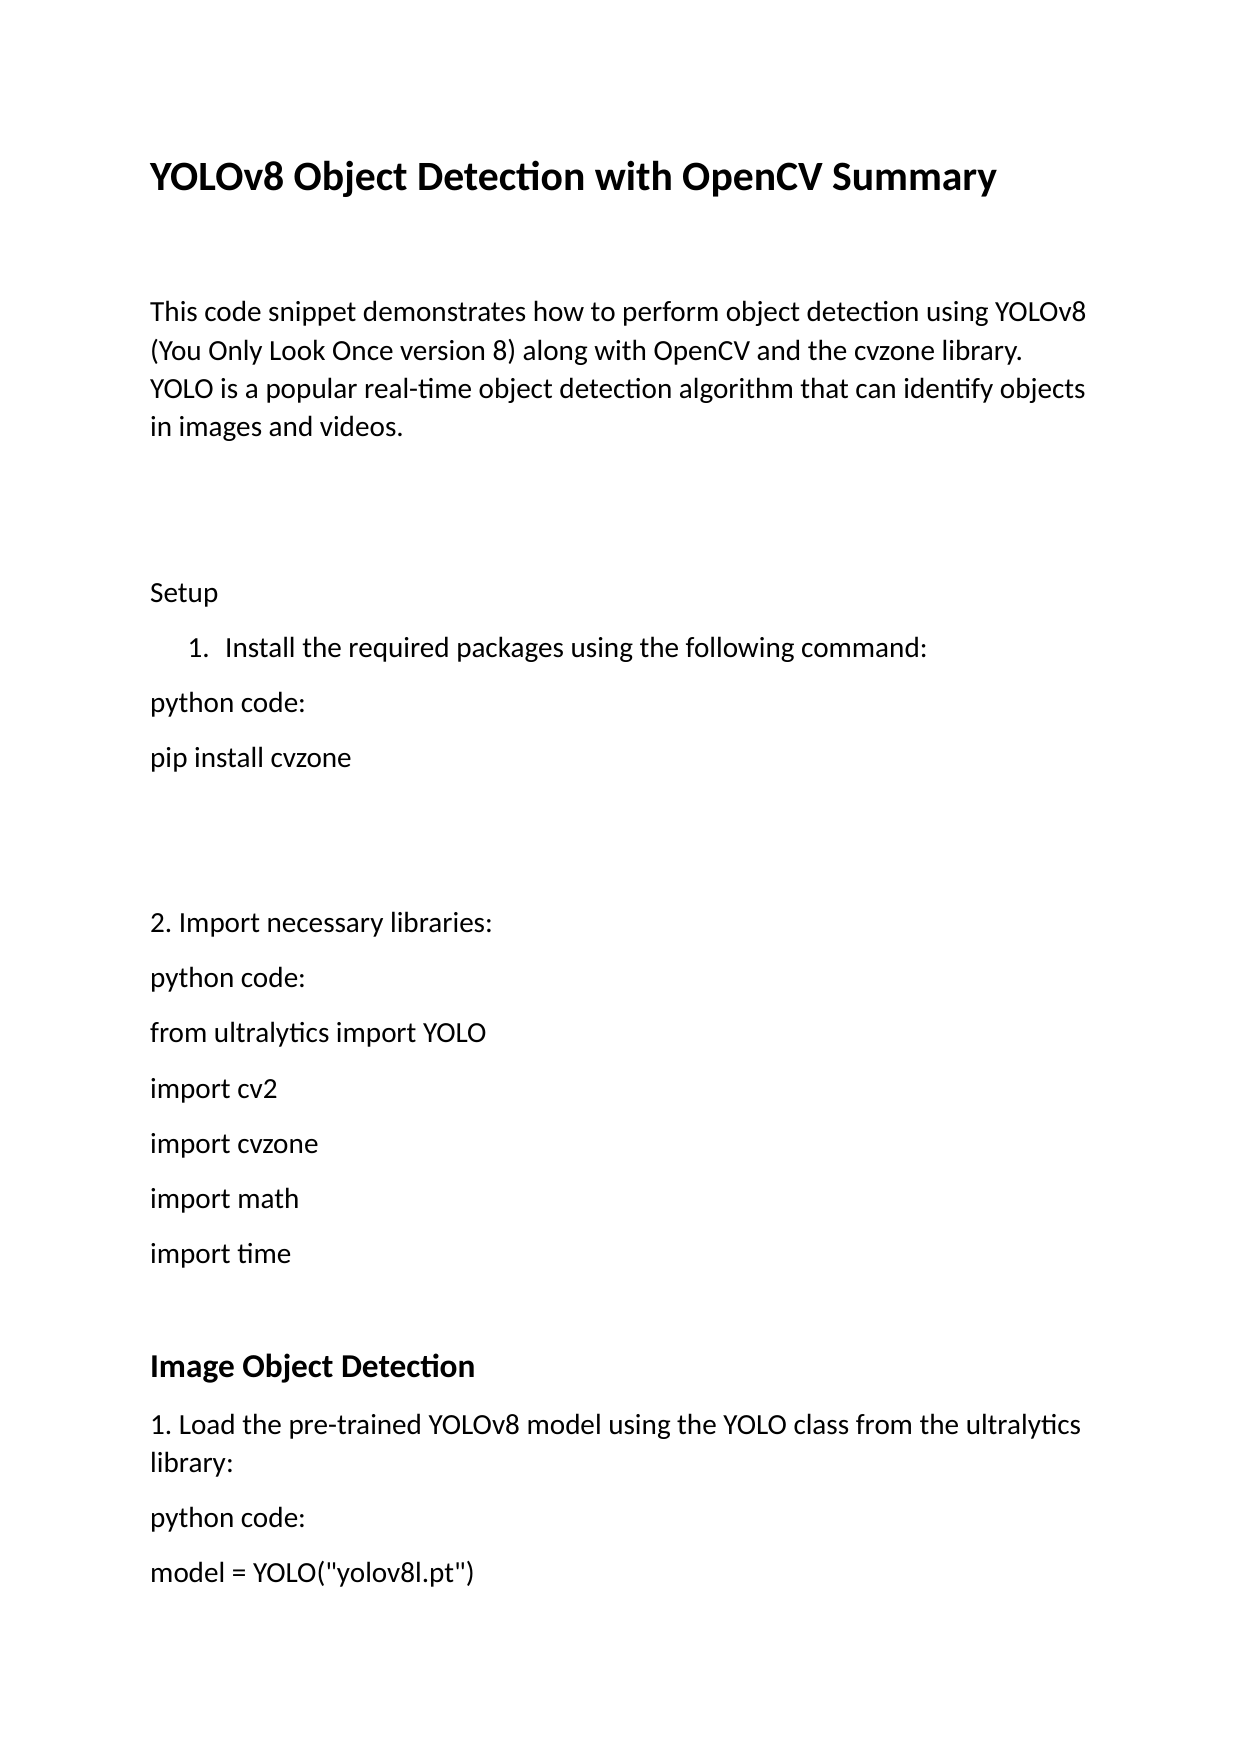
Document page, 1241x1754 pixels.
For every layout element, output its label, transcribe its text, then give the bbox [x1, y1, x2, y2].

text 2. Import necessary libraries: [150, 904, 1090, 940]
text model = YOLO("yolov8l.pt") [150, 1554, 1090, 1590]
text import cvzone [150, 1125, 1090, 1160]
text 1. Load the pre-trained YOLOv8 model using the YOLO class from the ultralytics library: [150, 1406, 1090, 1480]
text pip install cvzone [150, 739, 1090, 775]
text YOLOv8 Object Detection with OpenCV Summary [150, 150, 1090, 201]
text Image Object Detection [150, 1345, 1090, 1386]
text import time [150, 1235, 1090, 1271]
list Install the required packages using the following command: [187, 629, 1090, 664]
text import math [150, 1180, 1090, 1216]
text This code snippet demonstrates how to perform object detection using YOLOv8 (You Only Look Once version 8) along with OpenCV and the cvzone library. YOLO is a popular real-time object detection algorithm that can identify objects in images and videos. [150, 293, 1090, 444]
text python code: [150, 684, 1090, 719]
text import cv2 [150, 1070, 1090, 1105]
text Setup [150, 574, 1090, 609]
text python code: [150, 1499, 1090, 1535]
text python code: [150, 959, 1090, 995]
text from ultralytics import YOLO [150, 1014, 1090, 1050]
